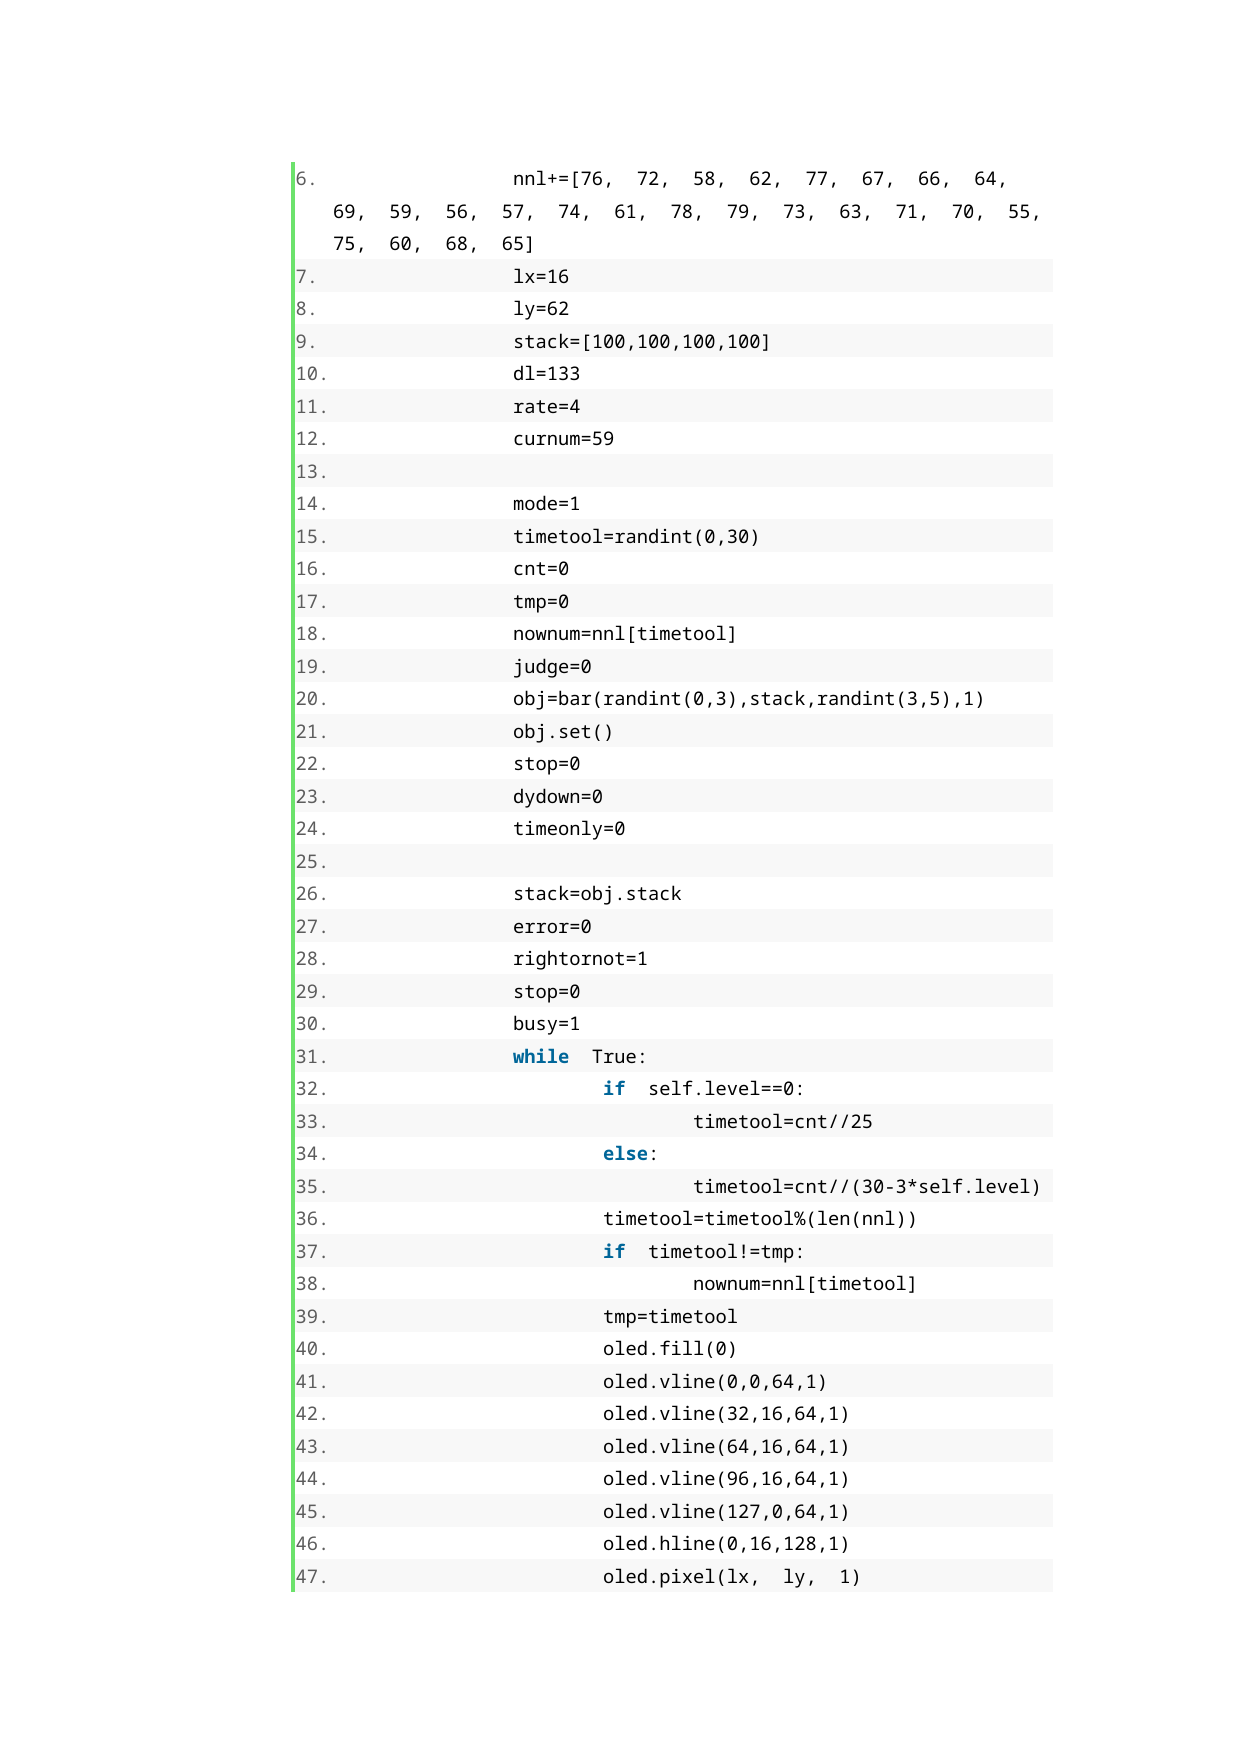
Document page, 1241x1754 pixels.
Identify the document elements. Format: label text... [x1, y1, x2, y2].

list stop=0 [295, 747, 1053, 779]
list error=0 [295, 909, 1053, 942]
list stack=[100,100,100,100] [295, 324, 1053, 357]
list oled.vline(96,16,64,1) [295, 1462, 1053, 1494]
list stop=0 [295, 974, 1053, 1007]
list else: [295, 1137, 1053, 1169]
list rightornot=1 [295, 942, 1053, 974]
list timetool=randint(0,30) [295, 519, 1053, 552]
list timetool=cnt//25 [295, 1104, 1053, 1137]
list obj=bar(randint(0,3),stack,randint(3,5),1) [295, 682, 1053, 714]
list timeonly=0 [295, 812, 1053, 844]
list oled.vline(32,16,64,1) [295, 1397, 1053, 1429]
list lx=16 [295, 259, 1053, 292]
list oled.vline(64,16,64,1) [295, 1429, 1053, 1462]
list tmp=0 [295, 584, 1053, 617]
list judge=0 [295, 649, 1053, 682]
list if timetool!=tmp: [295, 1234, 1053, 1267]
list rate=4 [295, 389, 1053, 422]
list obj.set() [295, 714, 1053, 747]
list timetool=timetool%(len(nnl)) [295, 1202, 1053, 1234]
list dl=133 [295, 357, 1053, 389]
list nownum=nnl[timetool] [295, 1267, 1053, 1299]
list oled.hline(0,16,128,1) [295, 1527, 1053, 1559]
list oled.vline(127,0,64,1) [295, 1494, 1053, 1527]
list while True: [295, 1039, 1053, 1072]
list tmp=timetool [295, 1299, 1053, 1332]
list cnt=0 [295, 552, 1053, 584]
list oled.fill(0) [295, 1332, 1053, 1364]
list timetool=cnt//(30-3*self.level) [295, 1169, 1053, 1202]
list dydown=0 [295, 779, 1053, 812]
list oled.vline(0,0,64,1) [295, 1364, 1053, 1397]
list busy=1 [295, 1007, 1053, 1039]
list if self.level==0: [295, 1072, 1053, 1104]
list curnum=59 [295, 422, 1053, 454]
list ly=62 [295, 292, 1053, 324]
list nownum=nnl[timetool] [295, 617, 1053, 649]
list nnl+=[76, 72, 58, 62, 77, 67, 66, 64, 69, 59, 56, 57, 74, 61, 78, 79, 73, 63, 71, 70, 55, 75, 60, 68, 65] [295, 162, 1053, 259]
list oled.pixel(lx, ly, 1) [295, 1559, 1053, 1592]
list stack=obj.stack [295, 877, 1053, 909]
list mode=1 [295, 487, 1053, 519]
